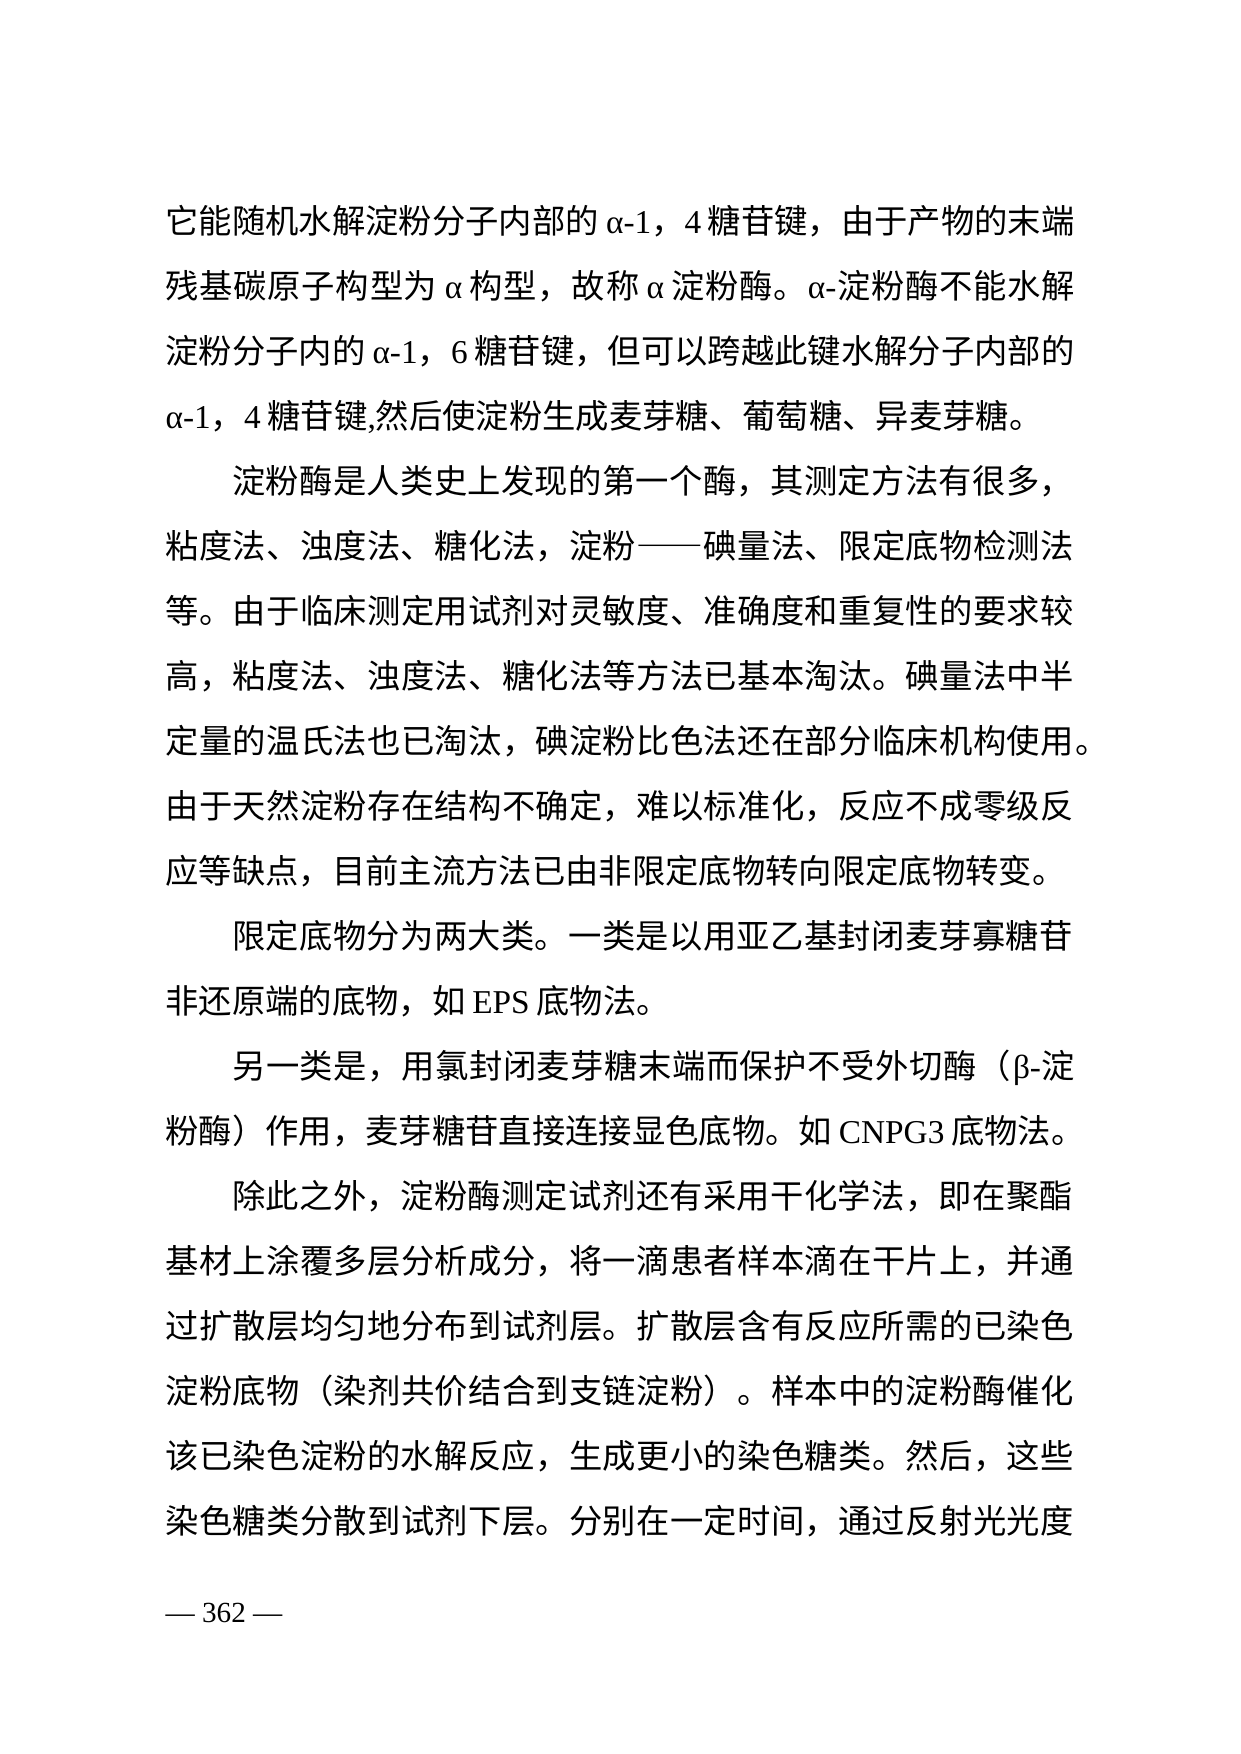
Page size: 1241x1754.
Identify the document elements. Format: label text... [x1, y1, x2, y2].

text 另一类是，用氯封闭麦芽糖末端而保护不受外切酶（β-淀粉酶）作用，麦芽糖苷直接连接显色底物。如CNPG3底物法。 [165, 1032, 1075, 1162]
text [165, 1162, 1075, 1552]
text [165, 187, 1075, 447]
text 限定底物分为两大类。一类是以用亚乙基封闭麦芽寡糖苷非还原端的底物，如EPS底物法。 [165, 902, 1075, 1032]
text 淀粉酶是人类史上发现的第一个酶，其测定方法有很多，粘度法、浊度法、糖化法，淀粉——碘量法、限定底物检测法等。由于临床测定用试剂对灵敏度、准确度和重复性的要求较高，粘度法、浊度法、糖化法等方法已基本淘汰。碘量法中半定量的温氏法也已淘汰，碘淀粉比色法还在部分临床机构使用。由于天然淀粉存在结构不确定，难以标准化，反应不成零级反应等缺点，目前主流方法已由非限定底物转向限定底物转变。 [165, 447, 1075, 902]
